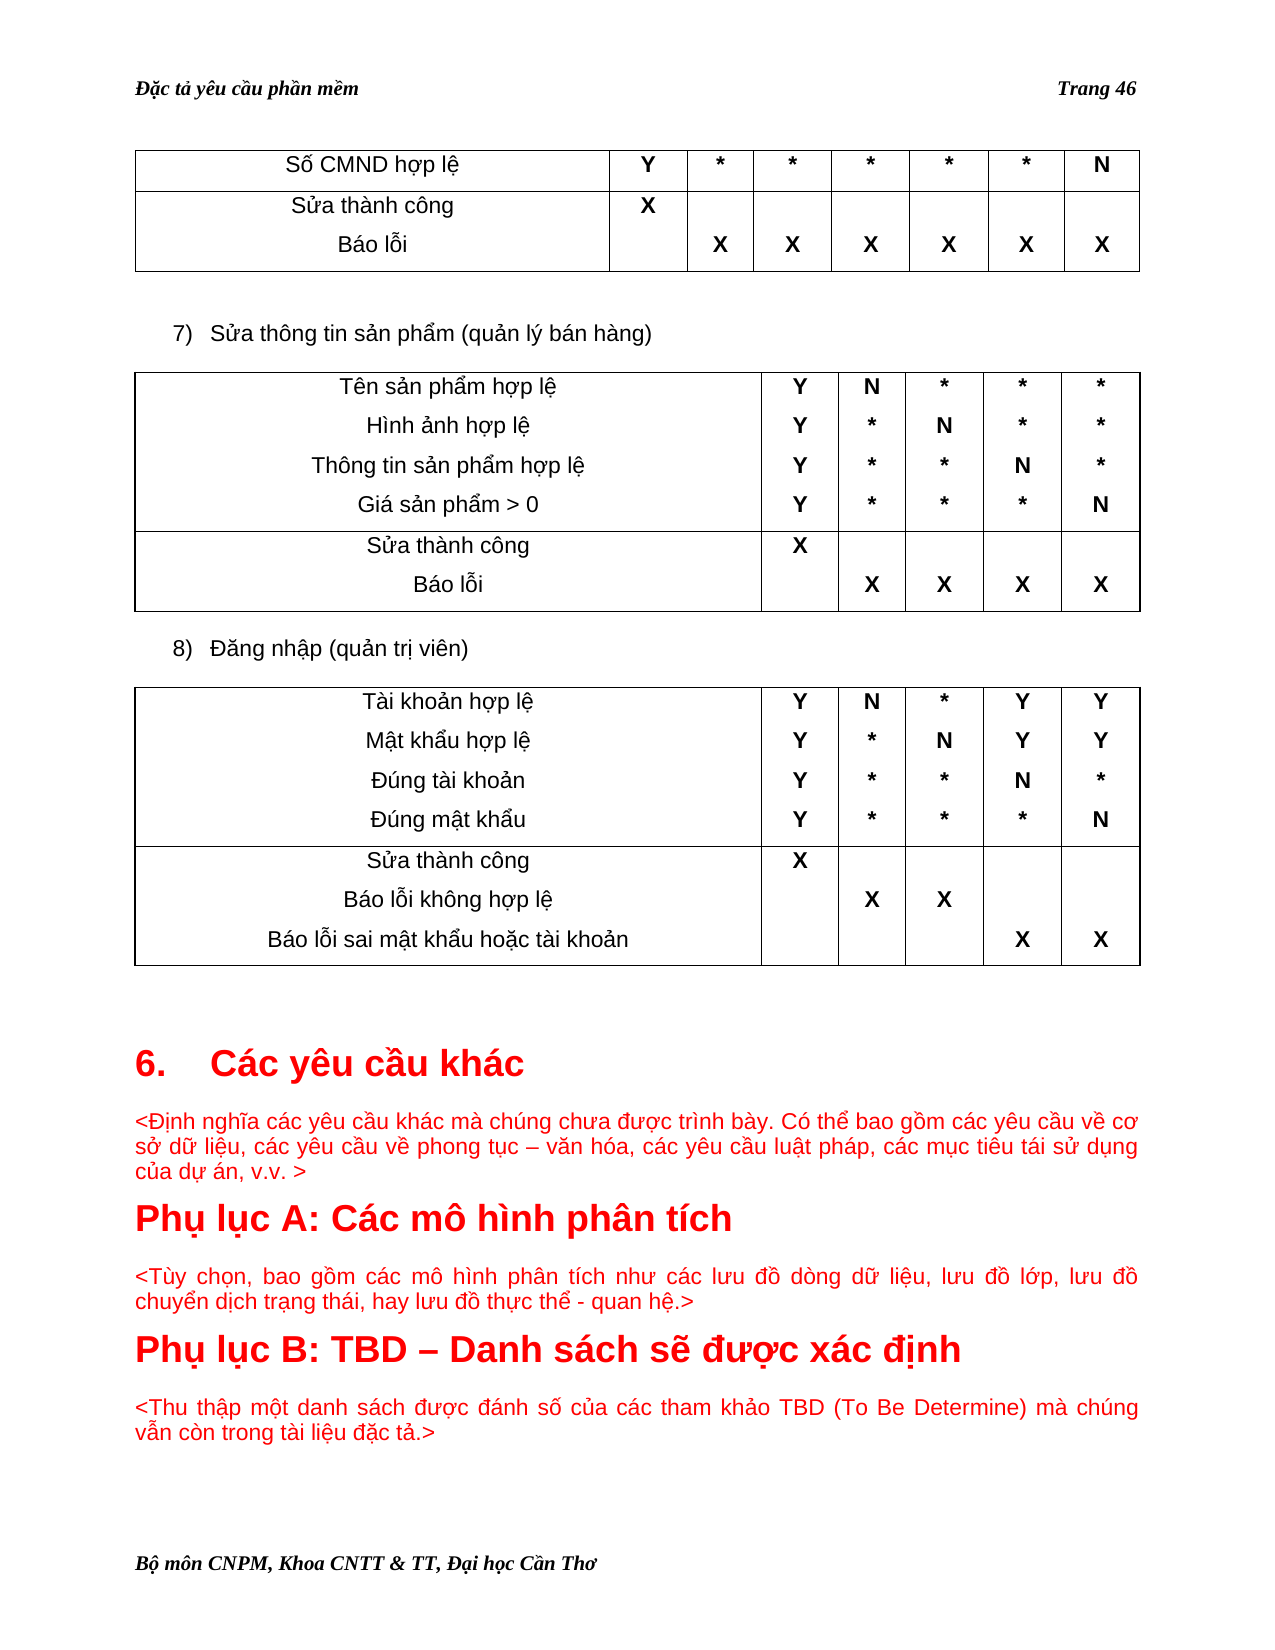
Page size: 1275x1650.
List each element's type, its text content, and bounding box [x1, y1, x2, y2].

text <Tùy chọn, bao gồm các mô hình phân tích như các lưu đồ dòng dữ liệu, lưu đồ lớp, lưu đồ chuyển dịch trạng thái, hay lưu đồ thực thể - quan hệ.> [135, 1265, 1140, 1315]
table_header Họ tên hợp lệ Mật khẩu hợp lệ Số điện thoại đúng định dạng Số điện thoại không trùng Địa chỉ hợp lệ Số CMND hợp lệ [136, 151, 609, 191]
subtitle Các yêu cầu khác [135, 1041, 1140, 1084]
table_cell X [1062, 847, 1139, 965]
table_cell X [1062, 532, 1139, 611]
table_cell X [989, 192, 1064, 271]
table_header Y Y N * [984, 688, 1061, 846]
table_header N * * * * * [688, 151, 753, 191]
table_header * N * * * * [754, 151, 831, 191]
table_header Y Y Y Y [762, 688, 838, 846]
table_header * * * * N * [989, 151, 1064, 191]
table_header Tài khoản hợp lệ Mật khẩu hợp lệ Đúng tài khoản Đúng mật khẩu [136, 688, 761, 846]
table_cell X [688, 192, 753, 271]
table_header Y Y * N [1062, 688, 1139, 846]
table_header * N * * [906, 373, 983, 531]
table_header * * N * [984, 373, 1061, 531]
table_cell X [839, 847, 905, 965]
table_cell X [762, 532, 838, 611]
table_cell X [906, 532, 983, 611]
table_header Y Y Y Y [762, 373, 838, 531]
table_cell X [984, 847, 1061, 965]
table_cell Sửa thành công Báo lỗi [136, 532, 761, 611]
table_header Tên sản phẩm hợp lệ Hình ảnh hợp lệ Thông tin sản phẩm hợp lệ Giá sản phẩm > 0 [136, 373, 761, 531]
table_header N * * * [839, 373, 905, 531]
text Phụ lục B: TBD – Danh sách sẽ được xác định [135, 1327, 1140, 1370]
table_cell X [754, 192, 831, 271]
table_cell Sửa thành công Báo lỗi không hợp lệ Báo lỗi sai mật khẩu hoặc tài khoản [136, 847, 761, 965]
table_cell Sửa thành công Báo lỗi [136, 192, 609, 271]
table_header * * * * * N [1065, 151, 1139, 191]
text <Định nghĩa các yêu cầu khác mà chúng chưa được trình bày. Có thể bao gồm các yêu cầu về cơ sở dữ liệu, các yêu cầu về phong tục – văn hóa, các yêu cầu luật pháp, các mục tiêu tái sử dụng của dự án, v.v. > [135, 1109, 1140, 1184]
table_cell X [1065, 192, 1139, 271]
table_cell X [832, 192, 909, 271]
table_cell X [839, 532, 905, 611]
table_cell X [984, 532, 1061, 611]
table_header * * N * * * [832, 151, 909, 191]
table_cell X [762, 847, 838, 965]
text Phụ lục A: Các mô hình phân tích [135, 1197, 1140, 1240]
table_cell X [906, 847, 983, 965]
table_header * * * N * * [910, 151, 988, 191]
text <Thu thập một danh sách được đánh số của các tham khảo TBD (To Be Determine) mà chúng vẫn còn trong tài liệu đặc tả.> [135, 1395, 1140, 1445]
table_header Y Y Y Y Y Y [610, 151, 687, 191]
list Đăng nhập (quản trị viên) [172, 637, 1140, 662]
table_header N * * * [839, 688, 905, 846]
list Sửa thông tin sản phẩm (quản lý bán hàng) [172, 322, 1140, 347]
table_header * * * N [1062, 373, 1139, 531]
table_cell X [910, 192, 988, 271]
table_cell X [610, 192, 687, 271]
table_header * N * * [906, 688, 983, 846]
